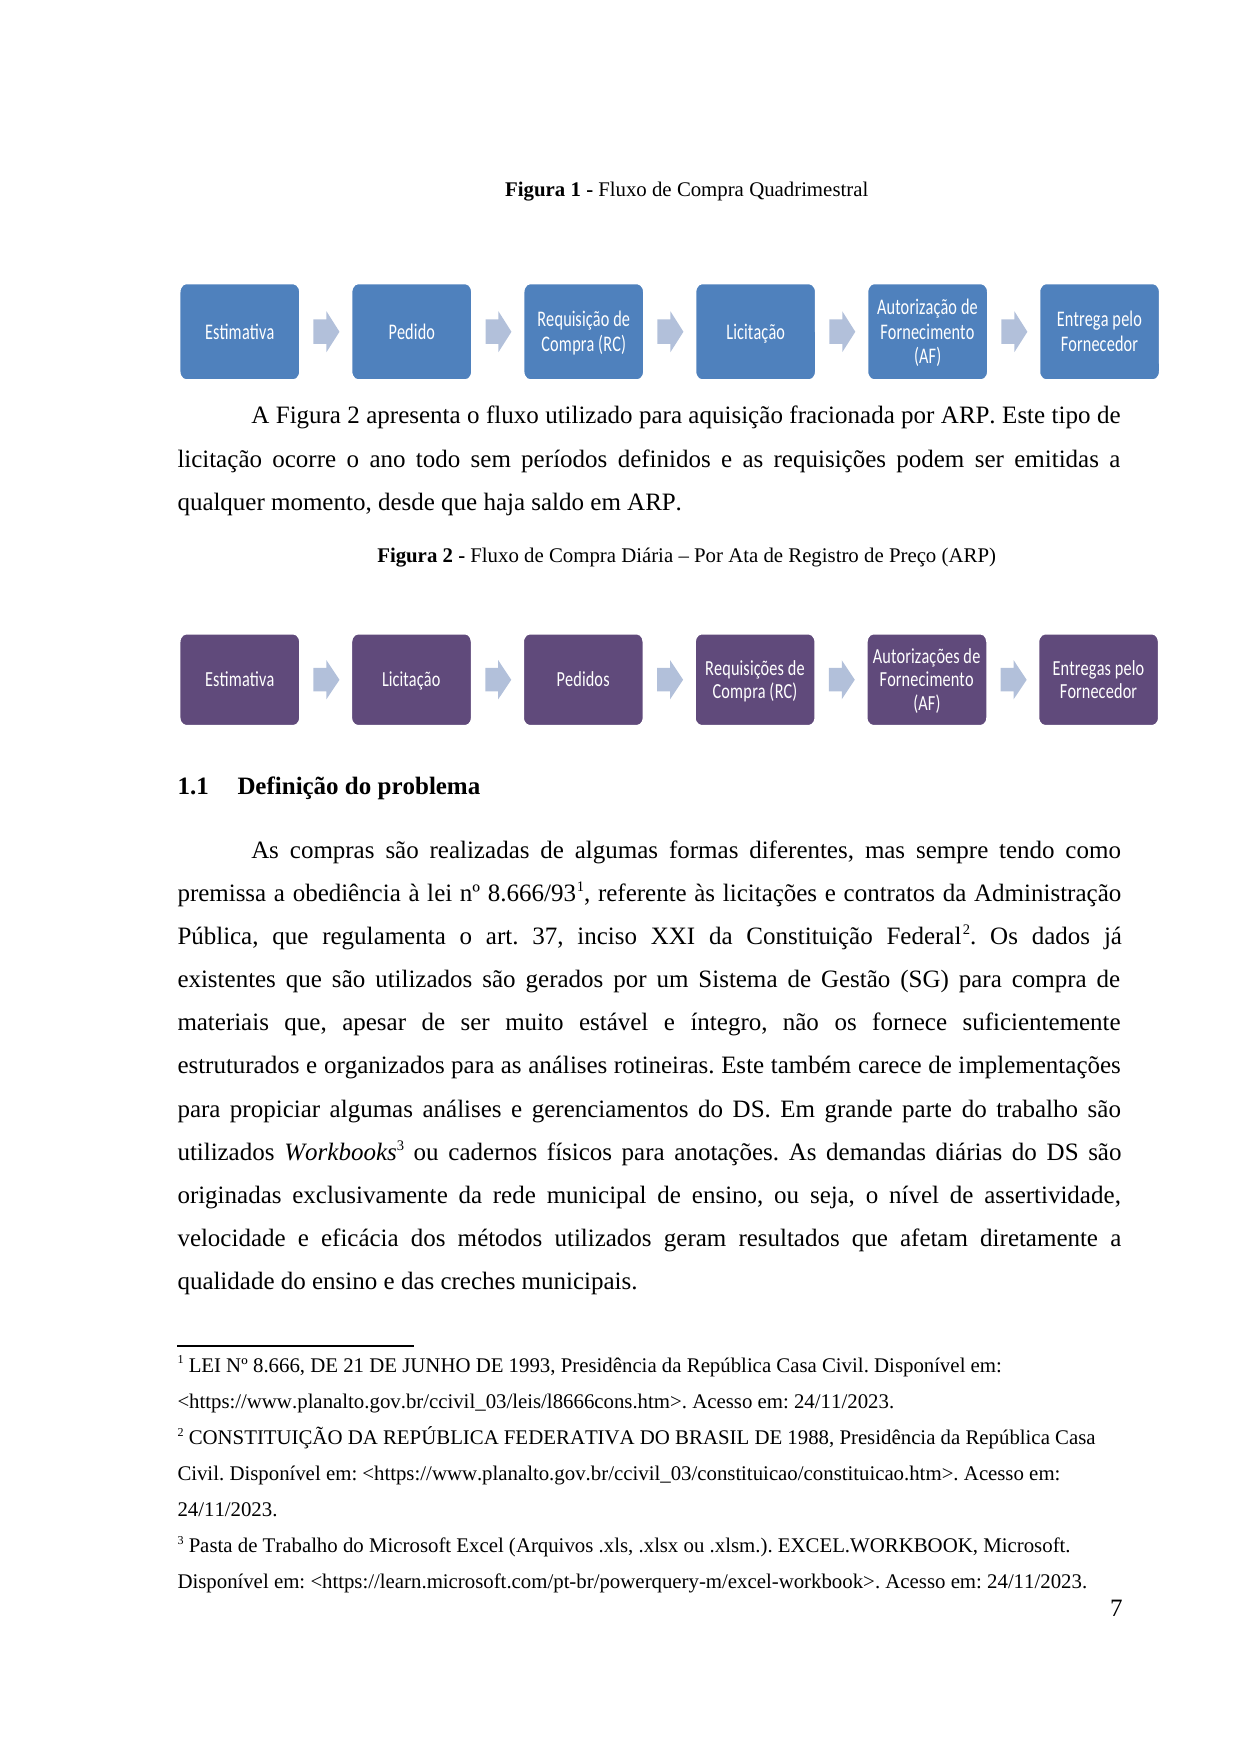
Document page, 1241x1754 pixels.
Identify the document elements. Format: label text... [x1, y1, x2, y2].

subtitle Definição do problema [177, 771, 1122, 800]
text As compras são realizadas de algumas formas diferentes, mas sempre tendo como premissa a obediência à lei nº 8.666/93, referente às licitações e contratos da Administração Pública, que regulamenta o art. 37, inciso XXI da Constituição Federal. Os dados já existentes que são utilizados são gerados por um Sistema de Gestão (SG) para compra de materiais que, apesar de ser muito estável e íntegro, não os fornece suficientemente estruturados e organizados para as análises rotineiras. Este também carece de implementações para propiciar algumas análises e gerenciamentos do DS. Em grande parte do trabalho são utilizados Workbooks ou cadernos físicos para anotações. As demandas diárias do DS são originadas exclusivamente da rede municipal de ensino, ou seja, o nível de assertividade, velocidade e eficácia dos métodos utilizados geram resultados que afetam diretamente a qualidade do ensino e das creches municipais. [177, 835, 1122, 1295]
